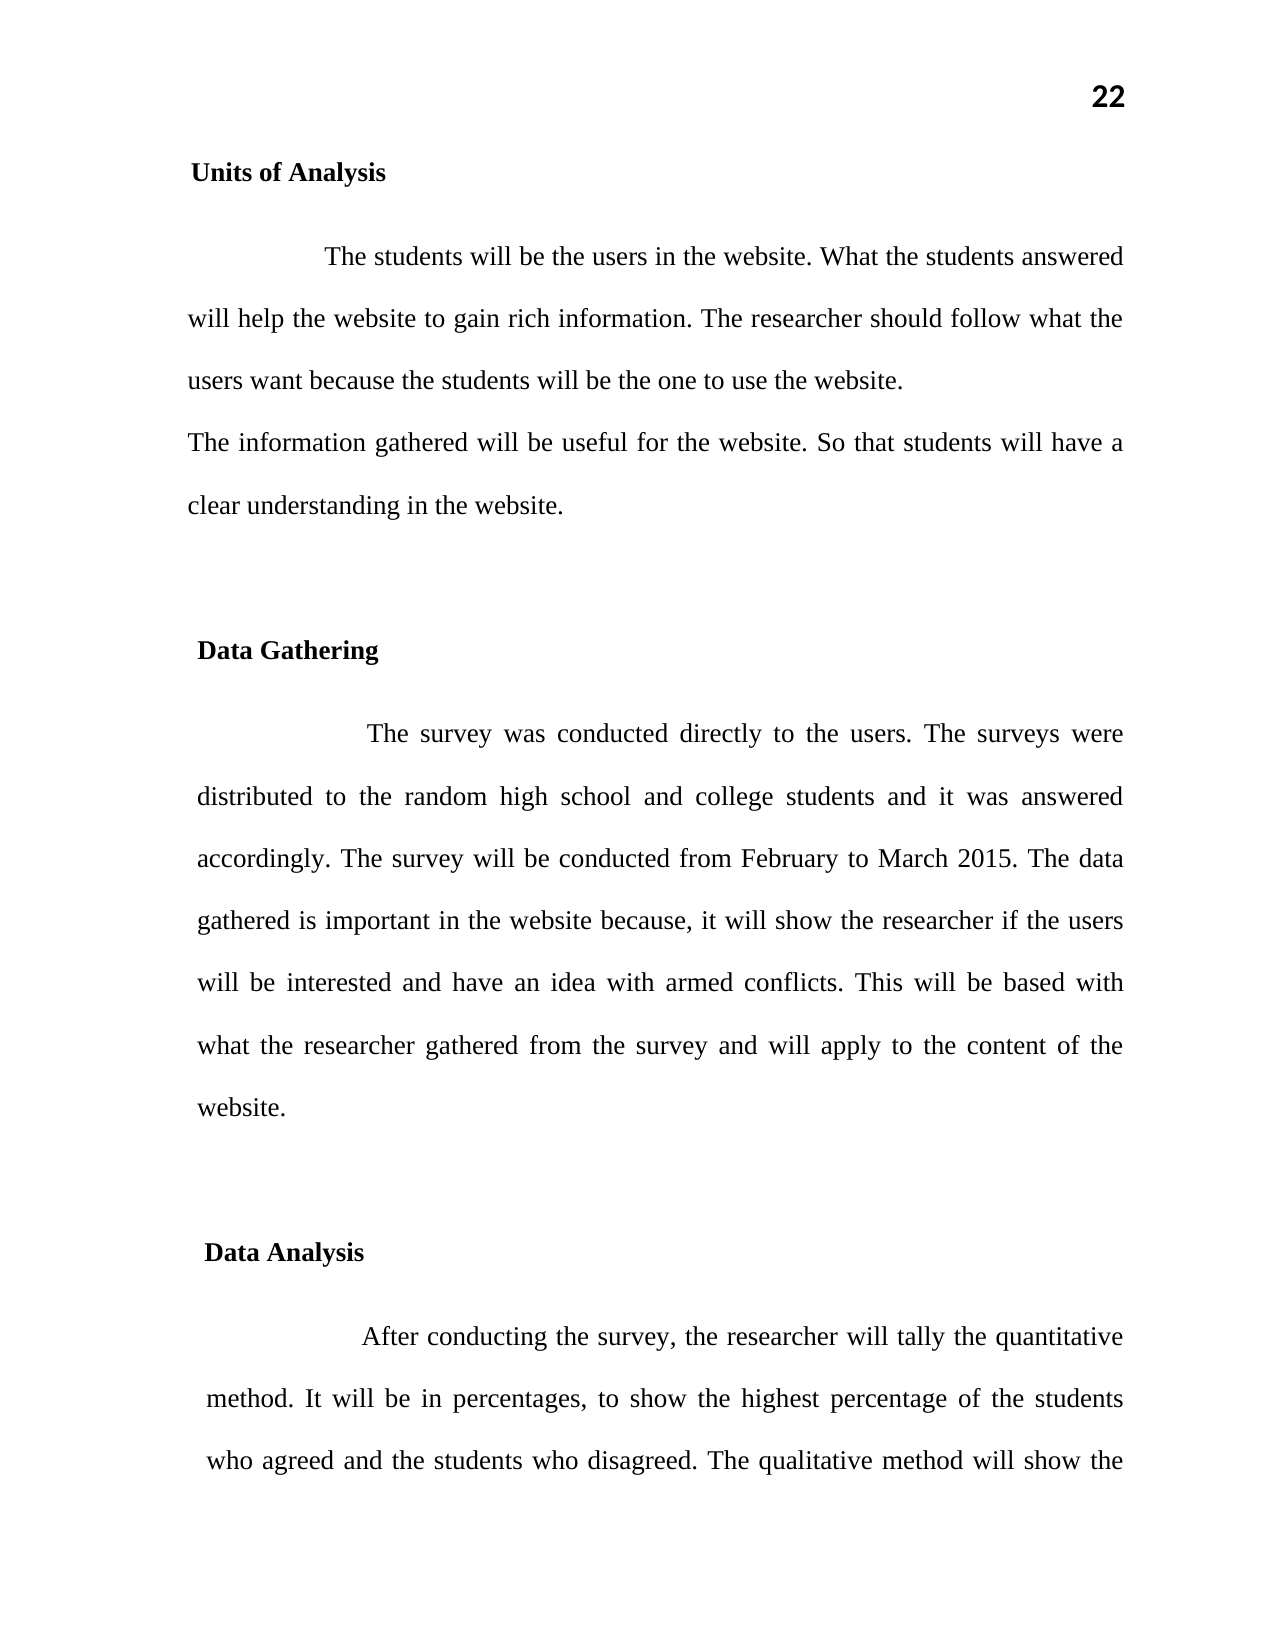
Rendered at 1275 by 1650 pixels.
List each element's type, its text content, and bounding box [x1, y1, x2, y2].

text Units of Analysis [150, 156, 1125, 188]
list The information gathered will be useful for the website. So that students will have a clear understanding in the website. [187, 426, 1125, 520]
text Data Gathering [150, 634, 1125, 665]
text Data Analysis [150, 1236, 1125, 1268]
list The students will be the users in the website. What the students answered will help the website to gain rich information. The researcher should follow what the users want because the students will be the one to use the website. [187, 239, 1125, 395]
list The survey was conducted directly to the users. The surveys were distributed to the random high school and college students and it was answered accordingly. The survey will be conducted from February to March 2015. The data gathered is important in the website because, it will show the researcher if the users will be interested and have an idea with armed conflicts. This will be based with what the researcher gathered from the survey and will apply to the content of the website. [197, 717, 1125, 1122]
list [206, 1319, 1125, 1475]
